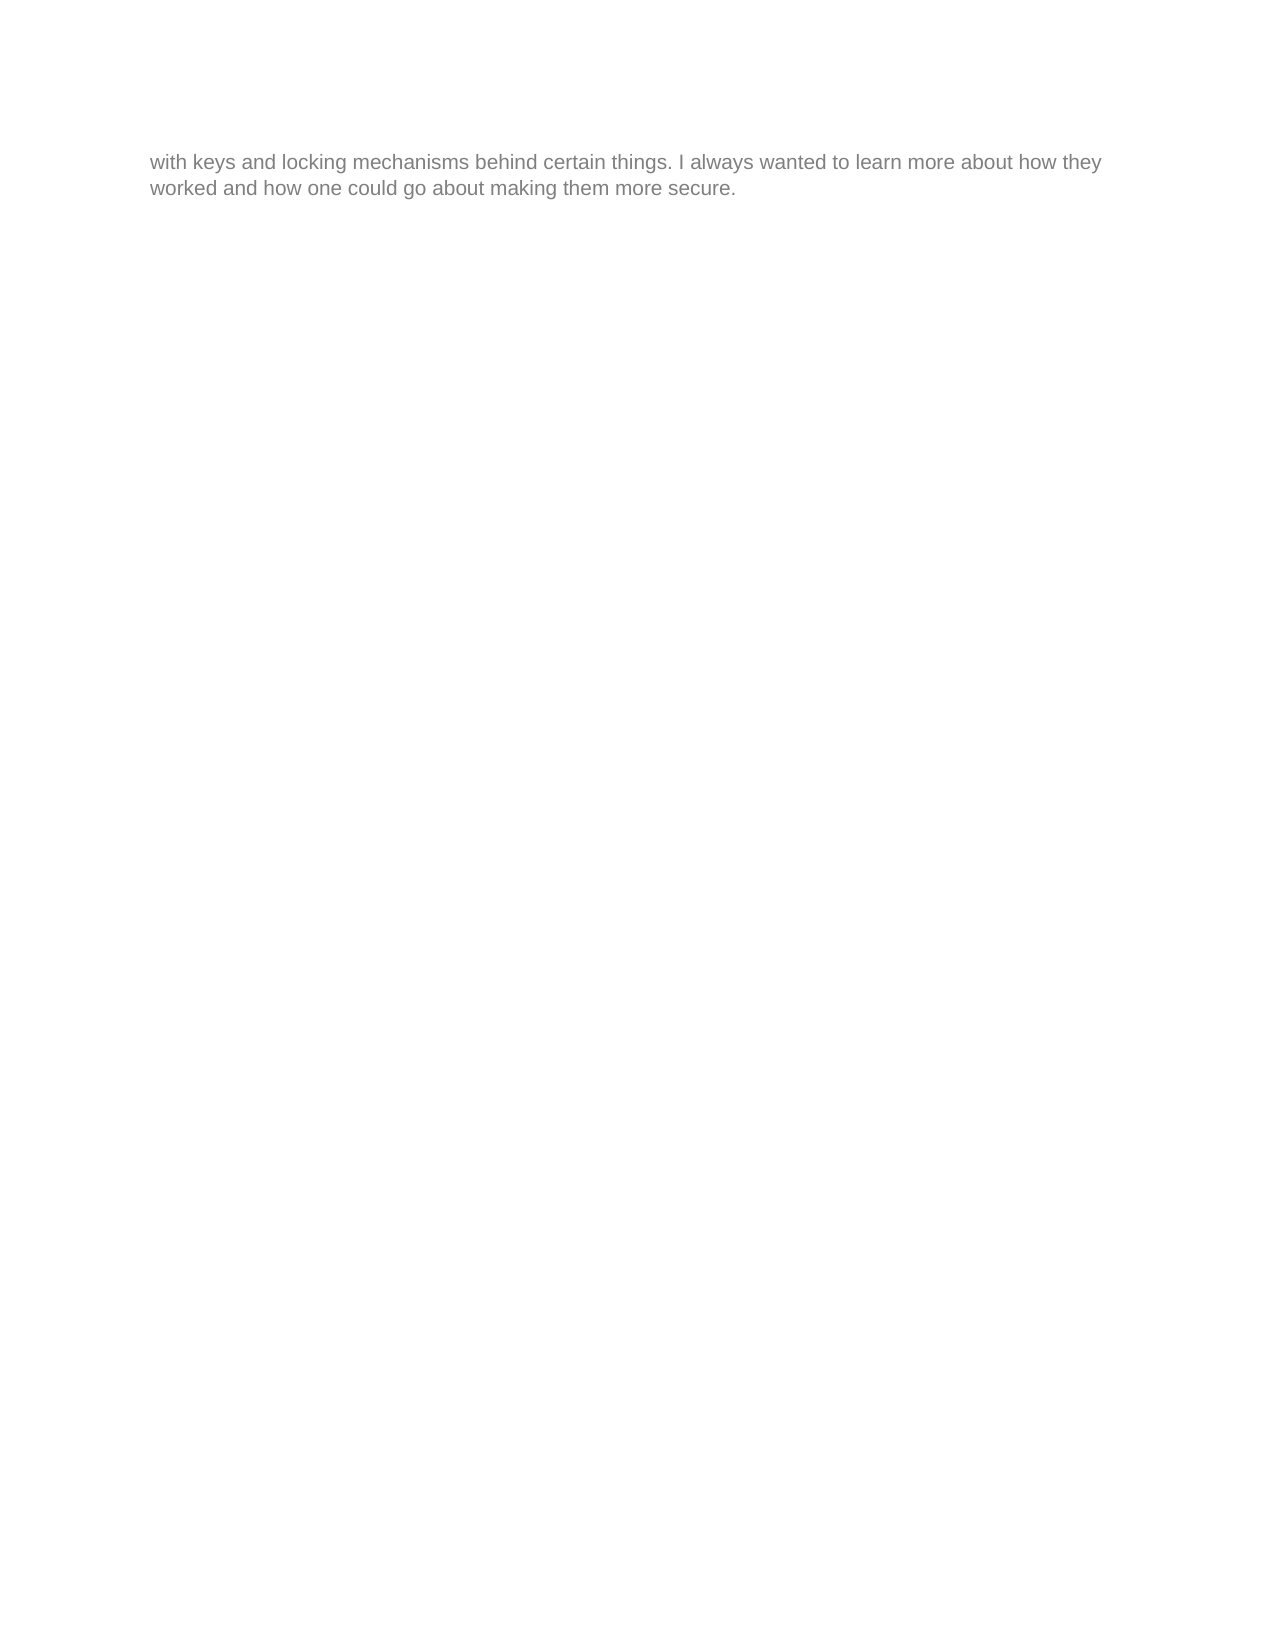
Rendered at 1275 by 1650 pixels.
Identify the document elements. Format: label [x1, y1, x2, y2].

text [150, 150, 1125, 200]
